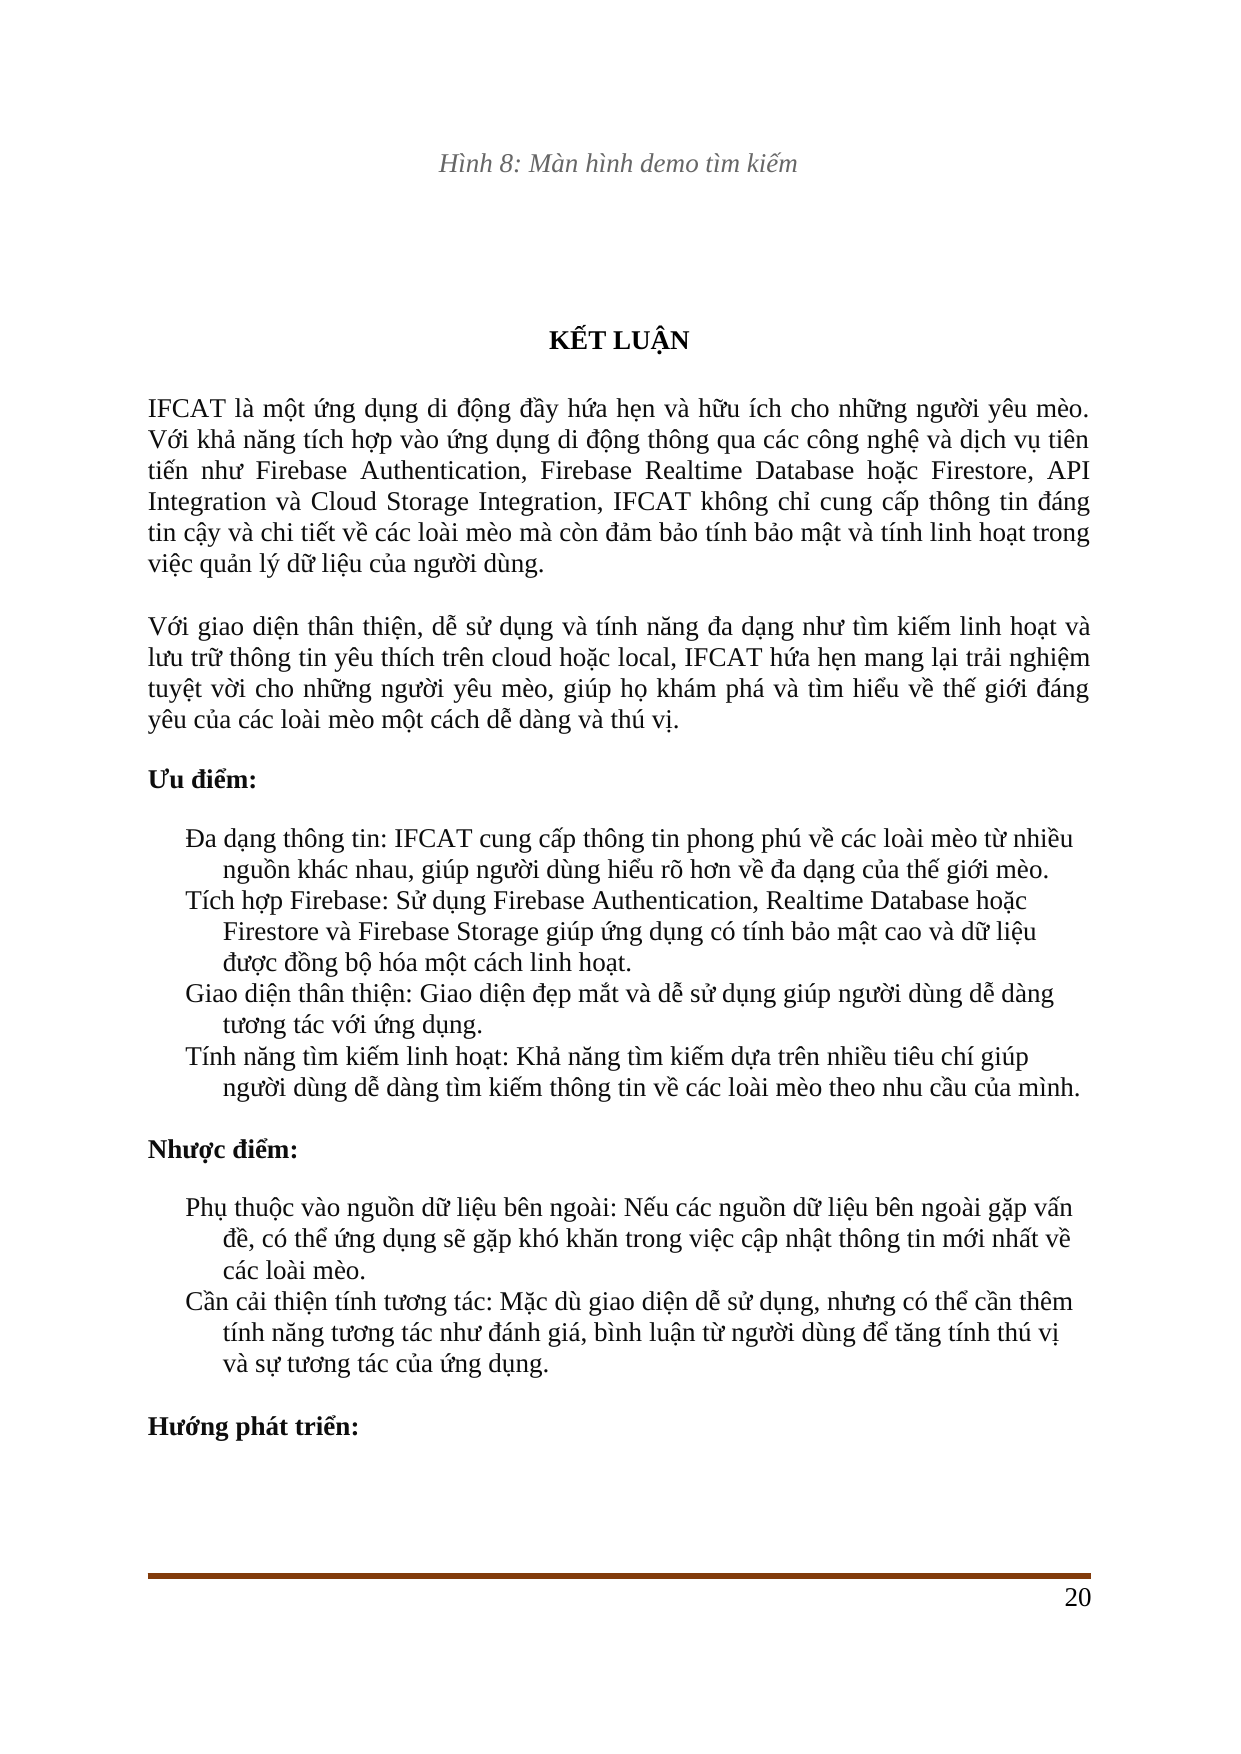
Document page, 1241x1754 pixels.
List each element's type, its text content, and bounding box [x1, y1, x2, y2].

list Cần cải thiện tính tương tác: Mặc dù giao diện dễ sử dụng, nhưng có thể cần thêm tính năng tương tác như đánh giá, bình luận từ người dùng để tăng tính thú vị và sự tương tác của ứng dụng. [185, 1285, 1091, 1378]
list Tính năng tìm kiếm linh hoạt: Khả năng tìm kiếm dựa trên nhiều tiêu chí giúp người dùng dễ dàng tìm kiếm thông tin về các loài mèo theo nhu cầu của mình. [185, 1040, 1091, 1102]
subtitle Ưu điểm: [148, 764, 1091, 795]
subtitle Nhược điểm: [148, 1133, 1091, 1164]
subtitle Hình 8: Màn hình demo tìm kiếm [148, 147, 1091, 178]
text Với giao diện thân thiện, dễ sử dụng và tính năng đa dạng như tìm kiếm linh hoạt và lưu trữ thông tin yêu thích trên cloud hoặc local, IFCAT hứa hẹn mang lại trải nghiệm tuyệt vời cho những người yêu mèo, giúp họ khám phá và tìm hiểu về thế giới đáng yêu của các loài mèo một cách dễ dàng và thú vị. [148, 610, 1091, 734]
list Phụ thuộc vào nguồn dữ liệu bên ngoài: Nếu các nguồn dữ liệu bên ngoài gặp vấn đề, có thể ứng dụng sẽ gặp khó khăn trong việc cập nhật thông tin mới nhất về các loài mèo. [185, 1191, 1091, 1285]
list Tích hợp Firebase: Sử dụng Firebase Authentication, Realtime Database hoặc Firestore và Firebase Storage giúp ứng dụng có tính bảo mật cao và dữ liệu được đồng bộ hóa một cách linh hoạt. [185, 884, 1091, 977]
list Đa dạng thông tin: IFCAT cung cấp thông tin phong phú về các loài mèo từ nhiều nguồn khác nhau, giúp người dùng hiểu rõ hơn về đa dạng của thế giới mèo. [185, 822, 1091, 884]
text IFCAT là một ứng dụng di động đầy hứa hẹn và hữu ích cho những người yêu mèo. Với khả năng tích hợp vào ứng dụng di động thông qua các công nghệ và dịch vụ tiên tiến như Firebase Authentication, Firebase Realtime Database hoặc Firestore, API Integration và Cloud Storage Integration, IFCAT không chỉ cung cấp thông tin đáng tin cậy và chi tiết về các loài mèo mà còn đảm bảo tính bảo mật và tính linh hoạt trong việc quản lý dữ liệu của người dùng. [148, 392, 1091, 579]
list Giao diện thân thiện: Giao diện đẹp mắt và dễ sử dụng giúp người dùng dễ dàng tương tác với ứng dụng. [185, 977, 1091, 1040]
text KẾT LUẬN [148, 324, 1091, 355]
subtitle Hướng phát triển: [148, 1409, 1091, 1441]
